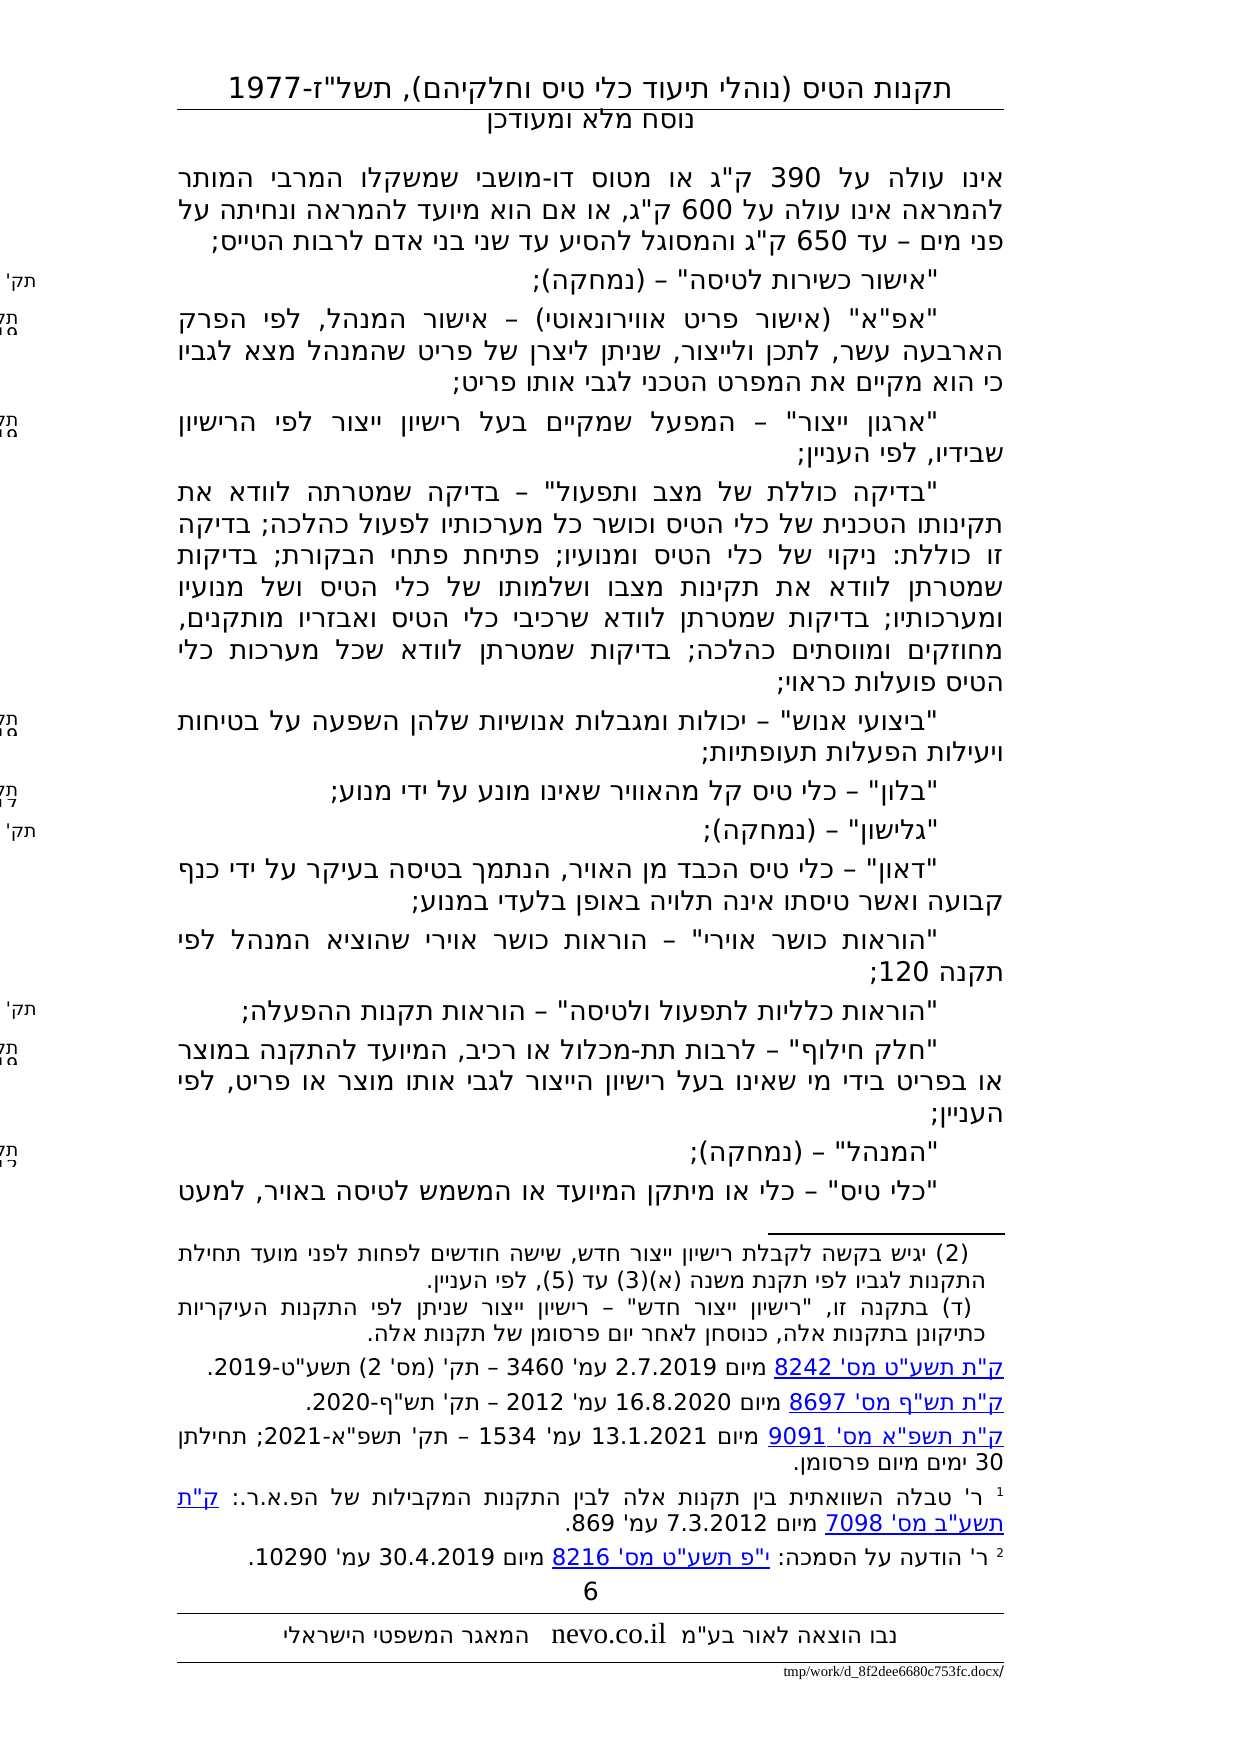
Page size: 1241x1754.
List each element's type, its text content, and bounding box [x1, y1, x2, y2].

text "אישור כשירות לטיסה" – (נמחקה); [177, 264, 1004, 296]
text "בדיקה כוללת של מצב ותפעול" – בדיקה שמטרתה לוודא את תקינותו הטכנית של כלי הטיס וכושר כל מערכותיו לפעול כהלכה; בדיקה זו כוללת: ניקוי של כלי הטיס ומנועיו; פתיחת פתחי הבקורת; בדיקות שמטרתן לוודא את תקינות מצבו ושלמותו של כלי הטיס ושל מנועיו ומערכותיו; בדיקות שמטרתן לוודא שרכיבי כלי הטיס ואבזריו מותקנים, מחוזקים ומווסתים כהלכה; בדיקות שמטרתן לוודא שכל מערכות כלי הטיס פועלות כראוי; [177, 476, 1004, 697]
text "מטוס זעיר" – מטוס חד-מושבי שמשקלו המרבי המותר להמראה אינו עולה על 390 ק"ג או מטוס דו-מושבי שמשקלו המרבי המותר להמראה אינו עולה על 600 ק"ג, או אם הוא מיועד להמראה ונחיתה על פני מים – עד 650 ק"ג והמסוגל להסיע עד שני בני אדם לרבות הטייס; [177, 162, 1004, 257]
text "גלישון" – (נמחקה); [177, 814, 1004, 846]
text "ארגון ייצור" – המפעל שמקיים בעל רישיון ייצור לפי הרישיון שבידיו, לפי העניין; [177, 406, 1004, 469]
text "כלי טיס" – כלי או מיתקן המיועד או המשמש לטיסה באויר, למעט כלי טיס זעירים (כגון טיסנים וצעצועים) זולת אם קבע השר כי תקנות אלה יחולו על כלי טיס זעירים או סוג כלי טיס המסכנים את בטיחות הטיסה; [177, 1175, 1004, 1207]
text "המנהל" – (נמחקה); [177, 1136, 1004, 1168]
text "הוראות כושר אוירי" – הוראות כושר אוירי שהוציא המנהל לפי תקנה 120; [177, 924, 1004, 987]
text "ביצועי אנוש" – יכולות ומגבלות אנושיות שלהן השפעה על בטיחות ויעילות הפעלות תעופתיות; [177, 705, 1004, 768]
text "בלון" – כלי טיס קל מהאוויר שאינו מונע על ידי מנוע; [177, 776, 1004, 807]
text "הוראות כלליות לתפעול ולטיסה" – הוראות תקנות ההפעלה; [177, 995, 1004, 1026]
text "חלק חילוף" – לרבות תת-מכלול או רכיב, המיועד להתקנה במוצר או בפריט בידי מי שאינו בעל רישיון הייצור לגבי אותו מוצר או פריט, לפי העניין; [177, 1034, 1004, 1129]
text "אפ"א" (אישור פריט אווירונאוטי) – אישור המנהל, לפי הפרק הארבעה עשר, לתכן ולייצור, שניתן ליצרן של פריט שהמנהל מצא לגביו כי הוא מקיים את המפרט הטכני לגבי אותו פריט; [177, 304, 1004, 398]
text "דאון" – כלי טיס הכבד מן האויר, הנתמך בטיסה בעיקר על ידי כנף קבועה ואשר טיסתו אינה תלויה באופן בלעדי במנוע; [177, 854, 1004, 917]
